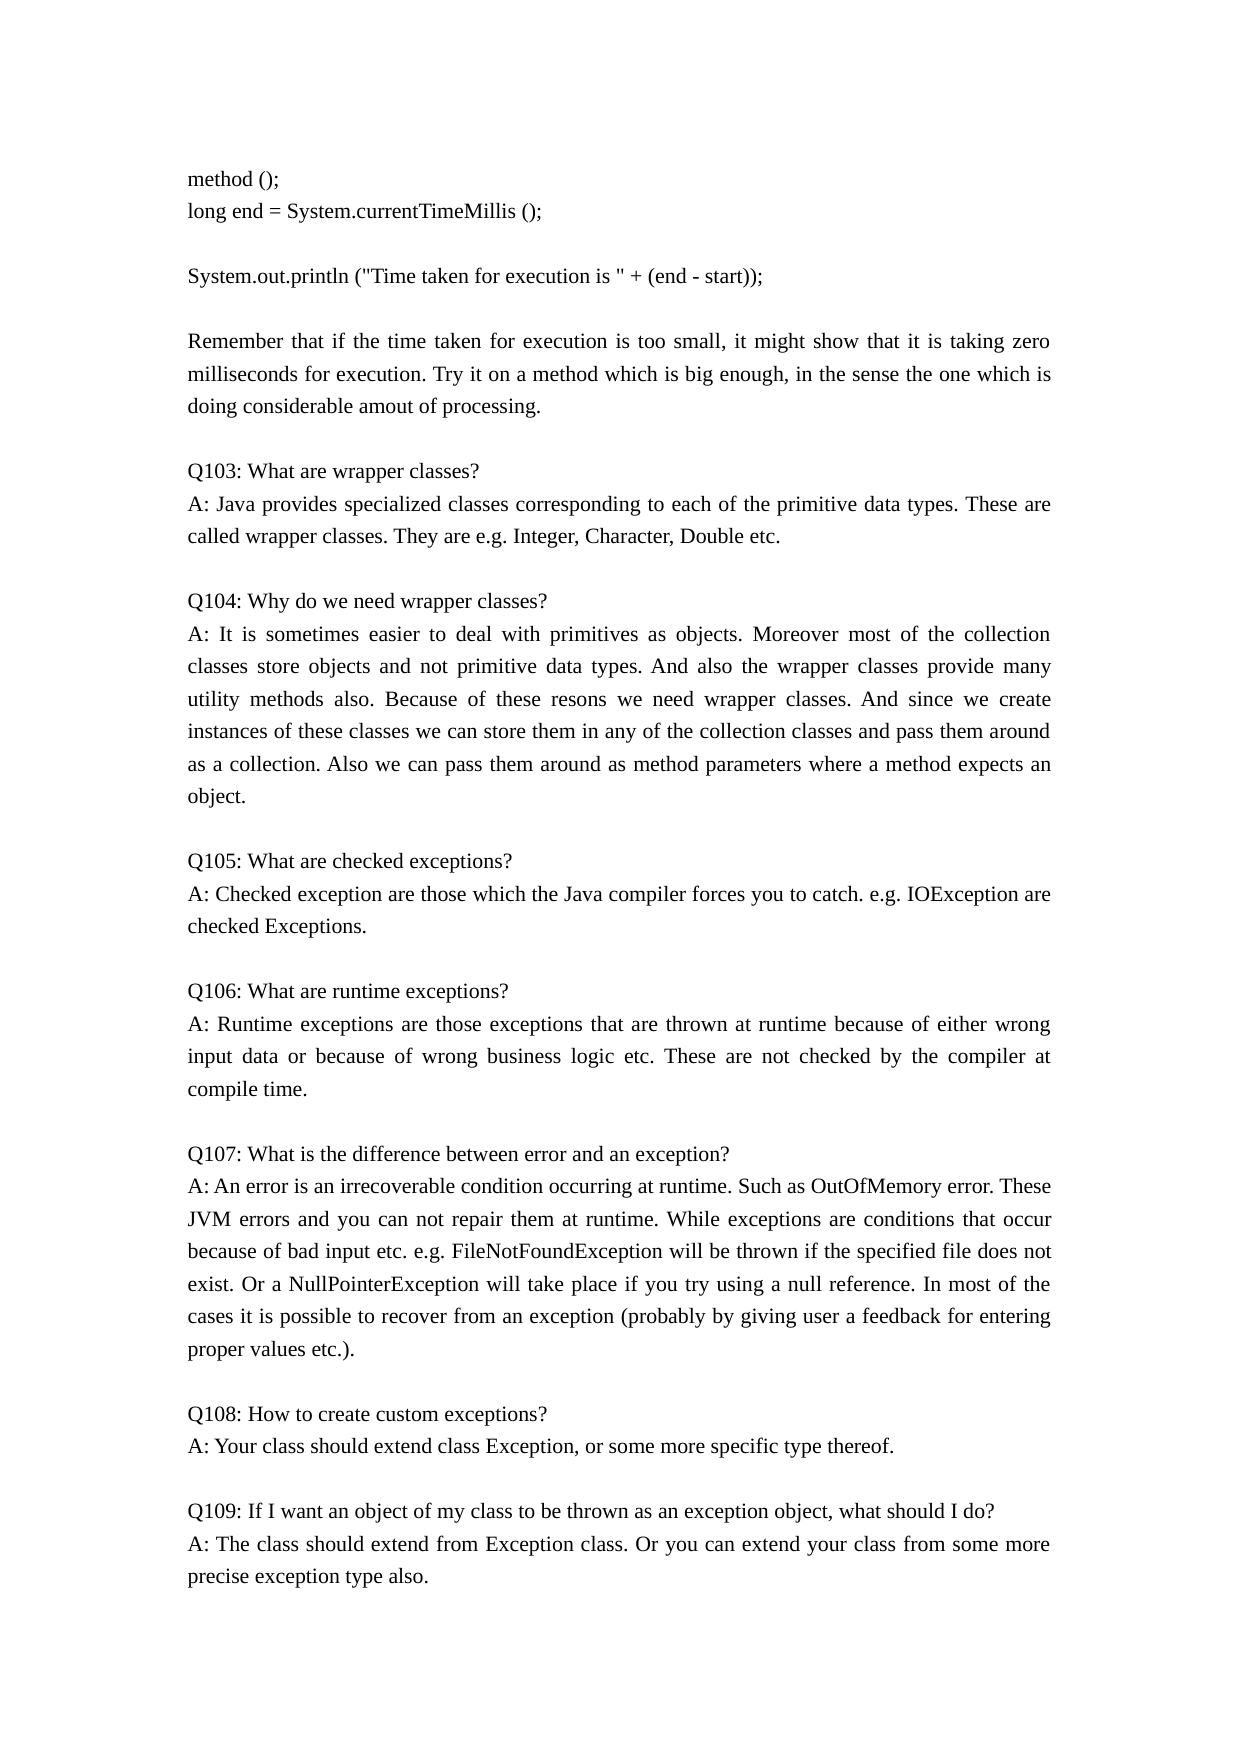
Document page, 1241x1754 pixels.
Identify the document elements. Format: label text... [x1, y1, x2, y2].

text A: Your class should extend class Exception, or some more specific type thereof. [187, 1429, 1053, 1462]
text Q107: What is the difference between error and an exception? [187, 1137, 1053, 1169]
text A: It is sometimes easier to deal with primitives as objects. Moreover most of the collection classes store objects and not primitive data types. And also the wrapper classes provide many utility methods also. Because of these resons we need wrapper classes. And since we create instances of these classes we can store them in any of the collection classes and pass them around as a collection. Also we can pass them around as method parameters where a method expects an object. [187, 617, 1053, 812]
text A: Checked exception are those which the Java compiler forces you to catch. e.g. IOException are checked Exceptions. [187, 877, 1053, 942]
text Remember that if the time taken for execution is too small, it might show that it is taking zero milliseconds for execution. Try it on a method which is big enough, in the sense the one which is doing considerable amout of processing. [187, 324, 1053, 422]
text A: The class should extend from Exception class. Or you can extend your class from some more precise exception type also. [187, 1527, 1053, 1592]
text A: An error is an irrecoverable condition occurring at runtime. Such as OutOfMemory error. These JVM errors and you can not repair them at runtime. While exceptions are conditions that occur because of bad input etc. e.g. FileNotFoundException will be thrown if the specified file does not exist. Or a NullPointerException will take place if you try using a null reference. In most of the cases it is possible to recover from an exception (probably by giving user a feedback for entering proper values etc.). [187, 1169, 1053, 1364]
text System.out.println ("Time taken for execution is " + (end - start)); [187, 259, 1053, 292]
text method (); [187, 162, 1053, 194]
text Q105: What are checked exceptions? [187, 844, 1053, 877]
text Q103: What are wrapper classes? [187, 454, 1053, 487]
text A: Runtime exceptions are those exceptions that are thrown at runtime because of either wrong input data or because of wrong business logic etc. These are not checked by the compiler at compile time. [187, 1007, 1053, 1104]
text Q108: How to create custom exceptions? [187, 1397, 1053, 1429]
text Q106: What are runtime exceptions? [187, 974, 1053, 1007]
text A: Java provides specialized classes corresponding to each of the primitive data types. These are called wrapper classes. They are e.g. Integer, Character, Double etc. [187, 487, 1053, 552]
text Q109: If I want an object of my class to be thrown as an exception object, what should I do? [187, 1494, 1053, 1527]
text long end = System.currentTimeMillis (); [187, 194, 1053, 227]
text Q104: Why do we need wrapper classes? [187, 584, 1053, 617]
